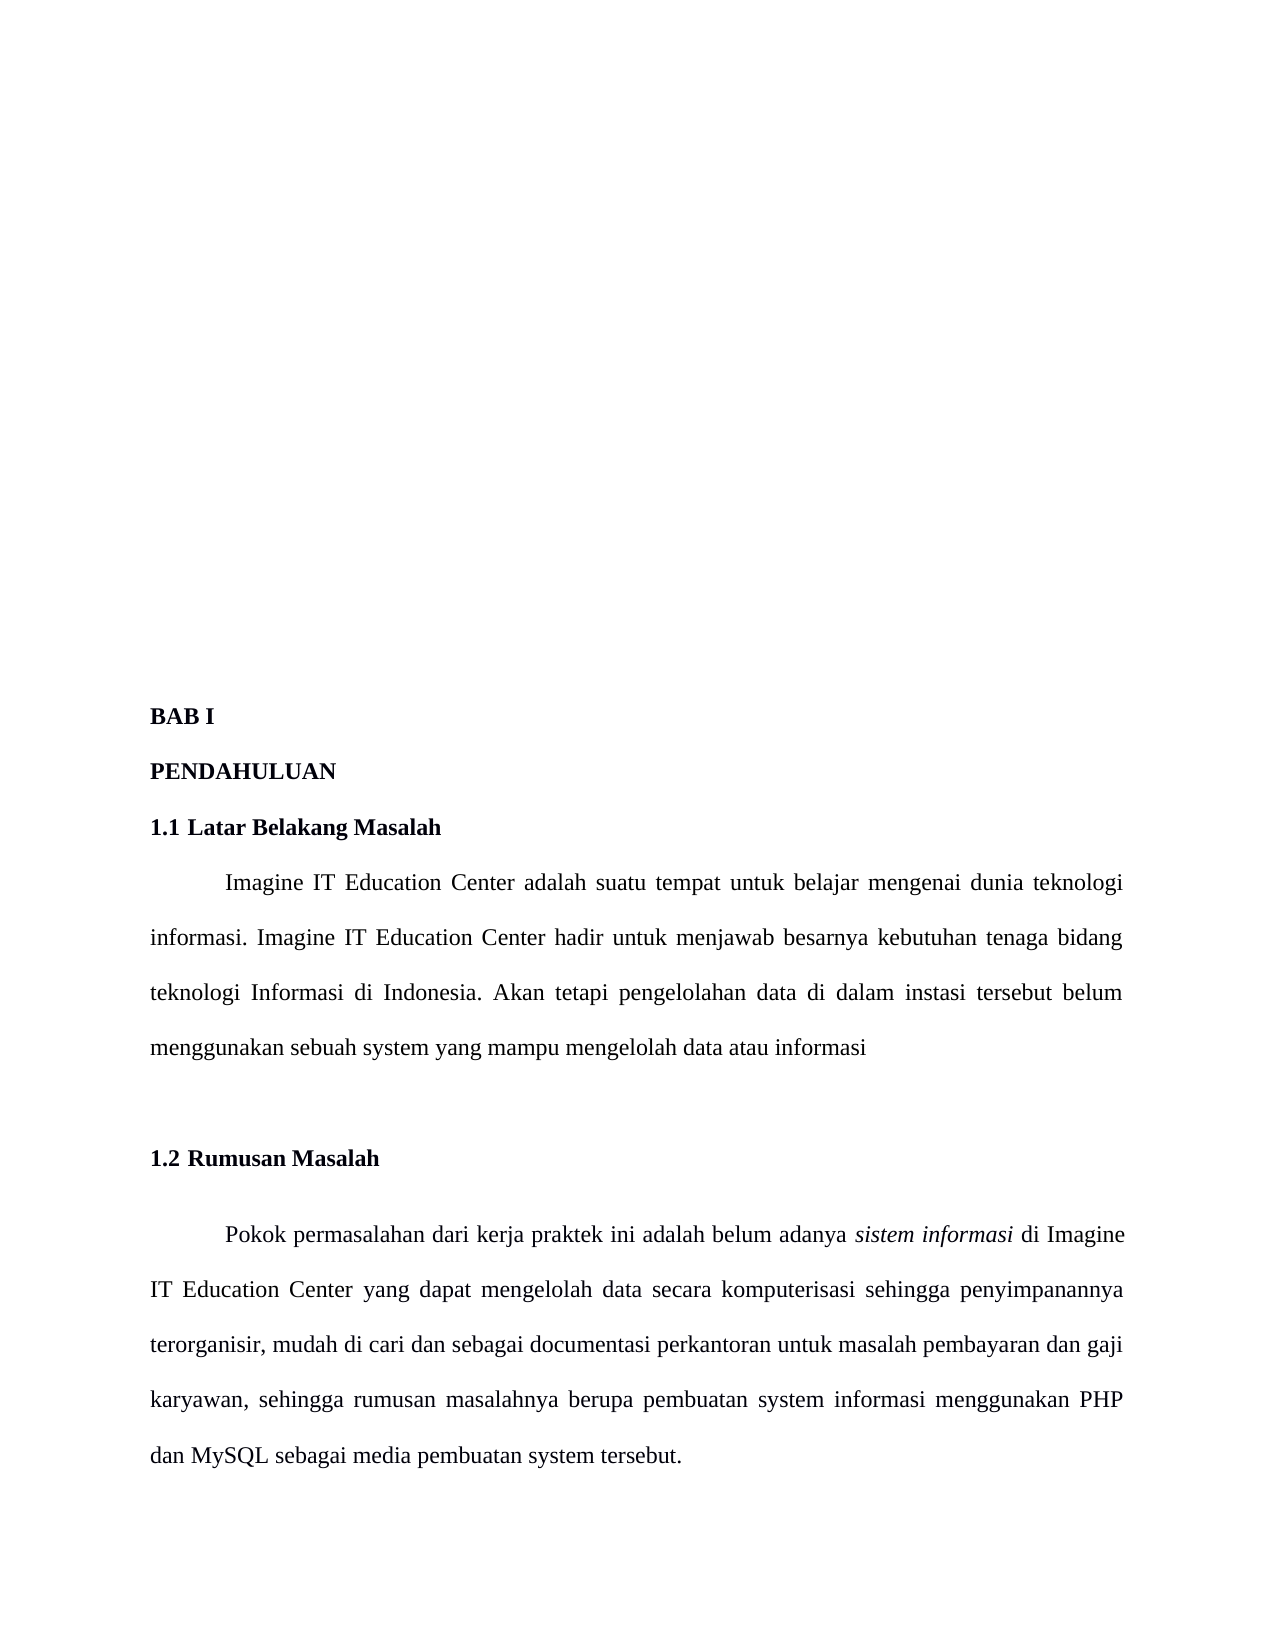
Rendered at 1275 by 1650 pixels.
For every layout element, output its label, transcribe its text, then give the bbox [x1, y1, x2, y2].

list Latar Belakang Masalah [150, 812, 1125, 840]
text PENDAHULUAN [150, 757, 1125, 785]
list Rumusan Masalah [150, 1144, 1125, 1171]
text Pokok permasalahan dari kerja praktek ini adalah belum adanya sistem informasi di Imagine IT Education Center yang dapat mengelolah data secara komputerisasi sehingga penyimpanannya terorganisir, mudah di cari dan sebagai documentasi perkantoran untuk masalah pembayaran dan gaji karyawan, sehingga rumusan masalahnya berupa pembuatan system informasi menggunakan PHP dan MySQL sebagai media pembuatan system tersebut. [150, 1220, 1125, 1468]
text Imagine IT Education Center adalah suatu tempat untuk belajar mengenai dunia teknologi informasi. Imagine IT Education Center hadir untuk menjawab besarnya kebutuhan tenaga bidang teknologi Informasi di Indonesia. Akan tetapi pengelolahan data di dalam instasi tersebut belum menggunakan sebuah system yang mampu mengelolah data atau informasi [150, 868, 1125, 1061]
text BAB I [150, 702, 1125, 730]
